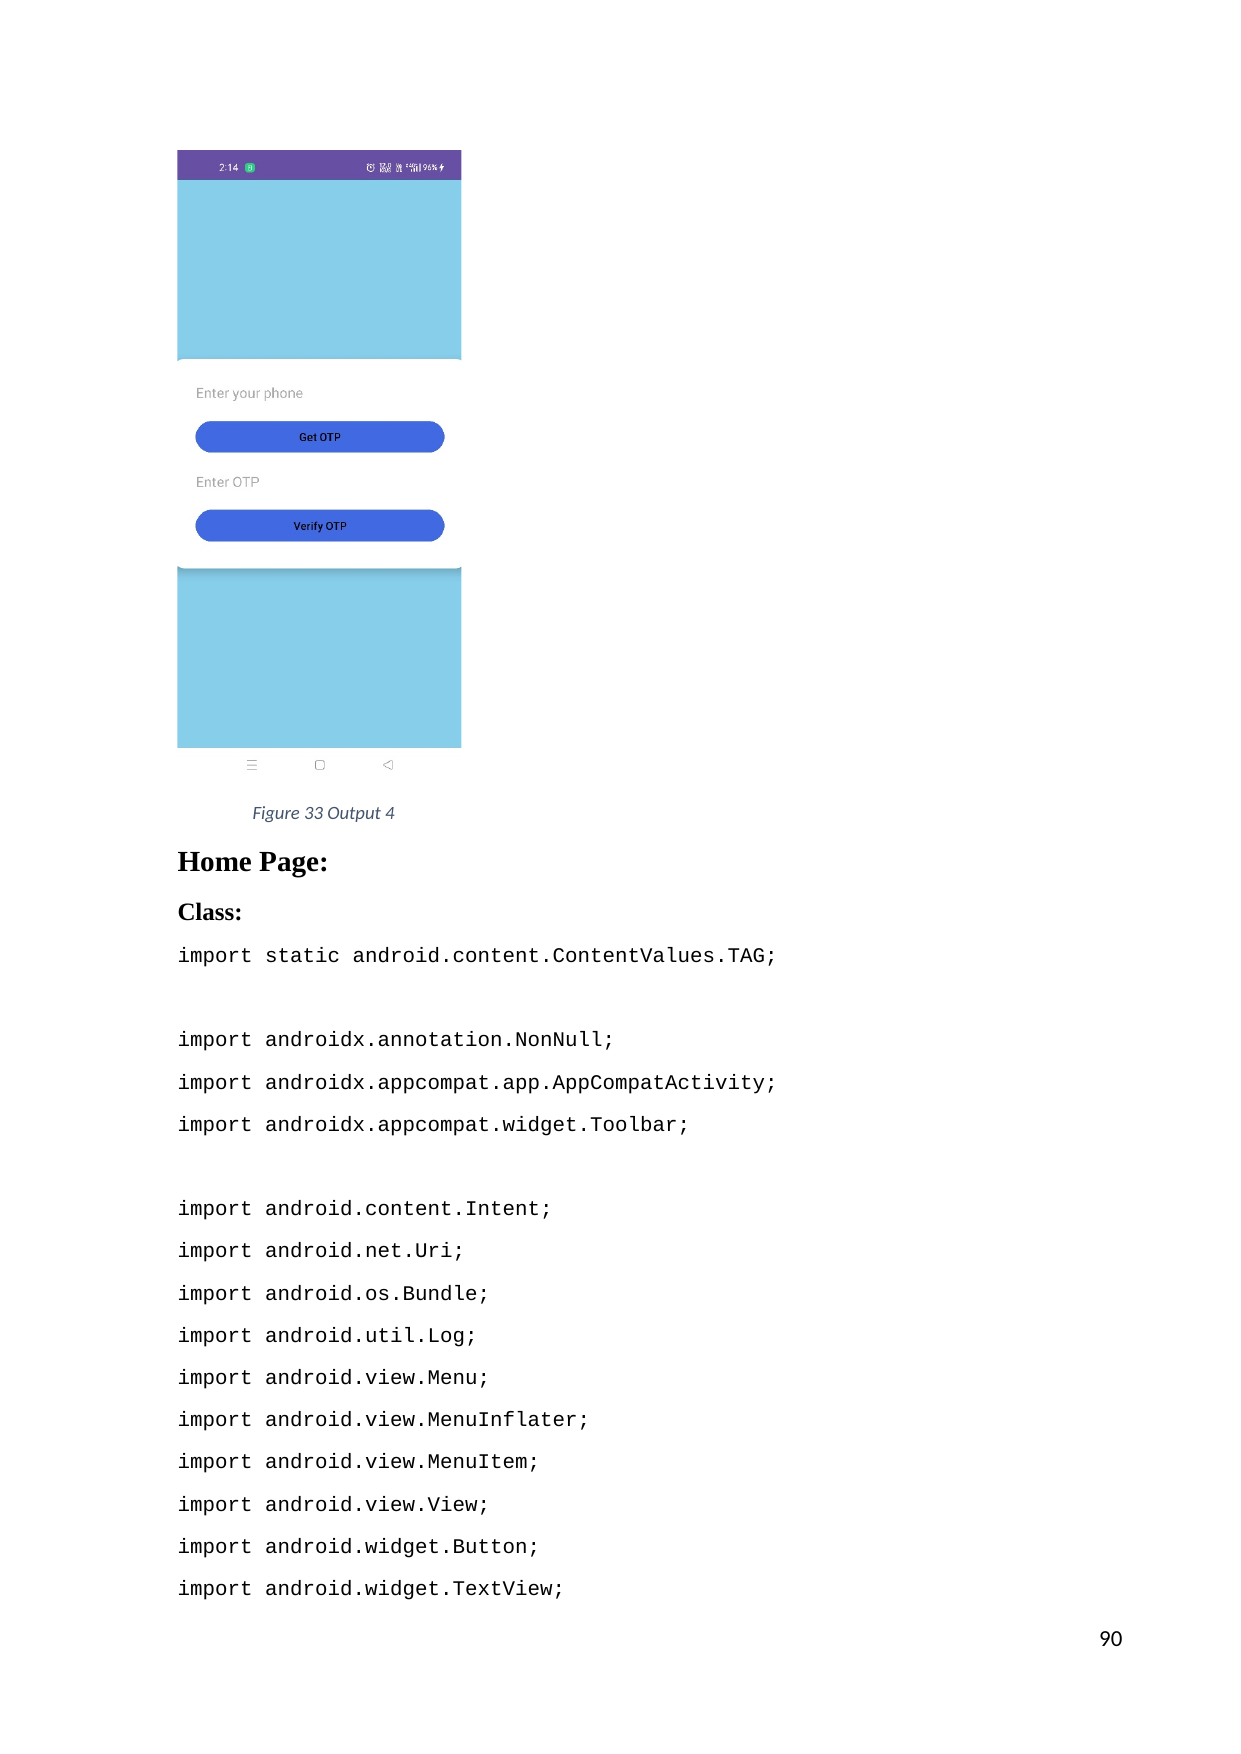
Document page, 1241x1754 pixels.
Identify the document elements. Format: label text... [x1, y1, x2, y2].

text Home Page: [177, 844, 1122, 878]
text import android.view.View; [177, 1493, 1122, 1517]
text import android.content.Intent; [177, 1198, 1122, 1222]
text Class: [177, 897, 1122, 926]
text import android.widget.Button; [177, 1536, 1122, 1559]
text import static android.content.ContentValues.TAG; [177, 945, 1122, 969]
text import android.os.Bundle; [177, 1283, 1122, 1306]
text import androidx.appcompat.widget.Toolbar; [177, 1114, 1122, 1137]
text import androidx.appcompat.app.AppCompatActivity; [177, 1072, 1122, 1095]
text import androidx.annotation.NonNull; [177, 1029, 1122, 1053]
text import android.util.Log; [177, 1325, 1122, 1348]
text import android.view.Menu; [177, 1367, 1122, 1391]
text import android.view.MenuInflater; [177, 1409, 1122, 1433]
text import android.view.MenuItem; [177, 1451, 1122, 1475]
text import android.net.Uri; [177, 1240, 1122, 1264]
picture [177, 150, 462, 782]
text import android.widget.TextView; [177, 1578, 1122, 1602]
